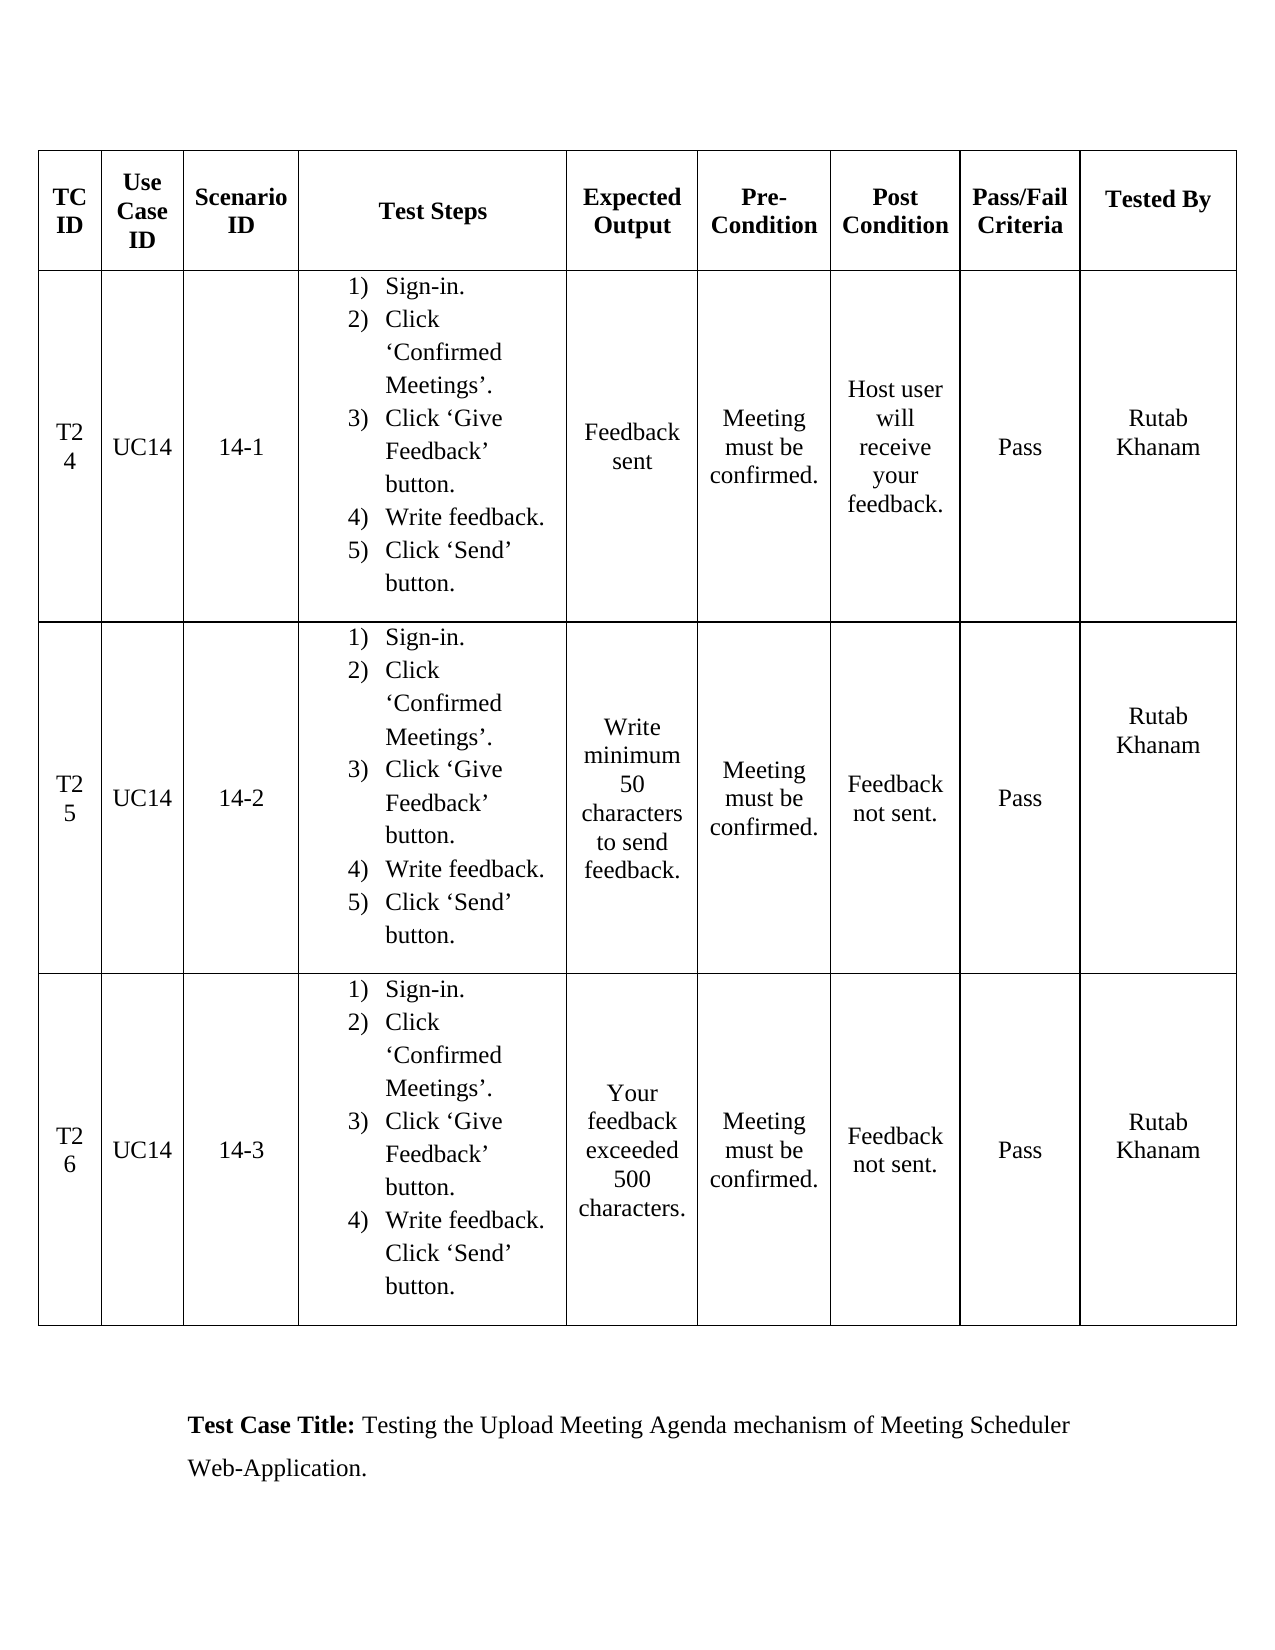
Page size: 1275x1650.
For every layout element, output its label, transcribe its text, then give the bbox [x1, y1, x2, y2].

table_cell Meeting must be confirmed. [698, 623, 830, 973]
table_header Tested By [1081, 151, 1236, 270]
table_header Scenario ID [184, 151, 298, 270]
table_cell T26 [39, 974, 101, 1325]
table_cell Pass [961, 271, 1079, 621]
table_header Use Case ID [102, 151, 183, 270]
table_header Pass/Fail Criteria [961, 151, 1079, 270]
table_cell 14-2 [184, 623, 298, 973]
table_cell Write minimum 50 characters to send feedback. [567, 623, 697, 973]
text Test Case Title: Testing the Upload Meeting Agenda mechanism of Meeting Scheduler Web-Application. [187, 1410, 1125, 1482]
table_cell Meeting must be confirmed. [698, 974, 830, 1325]
table_cell Meeting must be confirmed. [698, 271, 830, 621]
table_cell 14-3 [184, 974, 298, 1325]
table_cell T25 [39, 623, 101, 973]
table_cell Feedback not sent. [831, 974, 959, 1325]
table_cell Feedback not sent. [831, 623, 959, 973]
table_header Expected Output [567, 151, 697, 270]
table_cell Sign-in. Click ‘Confirmed Meetings’. Click ‘Give Feedback’ button. Write feedback. Click ‘Send’ button. [299, 974, 566, 1325]
table_header TC ID [39, 151, 101, 270]
table_cell Pass [961, 974, 1079, 1325]
table_cell 14-1 [184, 271, 298, 621]
table_header Post Condition [831, 151, 959, 270]
table_cell Pass [961, 623, 1079, 973]
table_header Pre-Condition [698, 151, 830, 270]
table_cell UC14 [102, 974, 183, 1325]
table_cell Feedback sent [567, 271, 697, 621]
table_header Test Steps [299, 151, 566, 270]
table_cell Rutab Khanam [1081, 271, 1236, 621]
table_cell Sign-in. Click ‘Confirmed Meetings’. Click ‘Give Feedback’ button. Write feedback. Click ‘Send’ button. [299, 623, 566, 973]
table_cell Rutab Khanam [1081, 623, 1236, 973]
table_cell Your feedback exceeded 500 characters. [567, 974, 697, 1325]
table_cell Host user will receive your feedback. [831, 271, 959, 621]
table_cell UC14 [102, 623, 183, 973]
table_cell Sign-in. Click ‘Confirmed Meetings’. Click ‘Give Feedback’ button. Write feedback. Click ‘Send’ button. [299, 271, 566, 621]
table_cell Rutab Khanam [1081, 974, 1236, 1325]
table_cell T24 [39, 271, 101, 621]
table_cell UC14 [102, 271, 183, 621]
